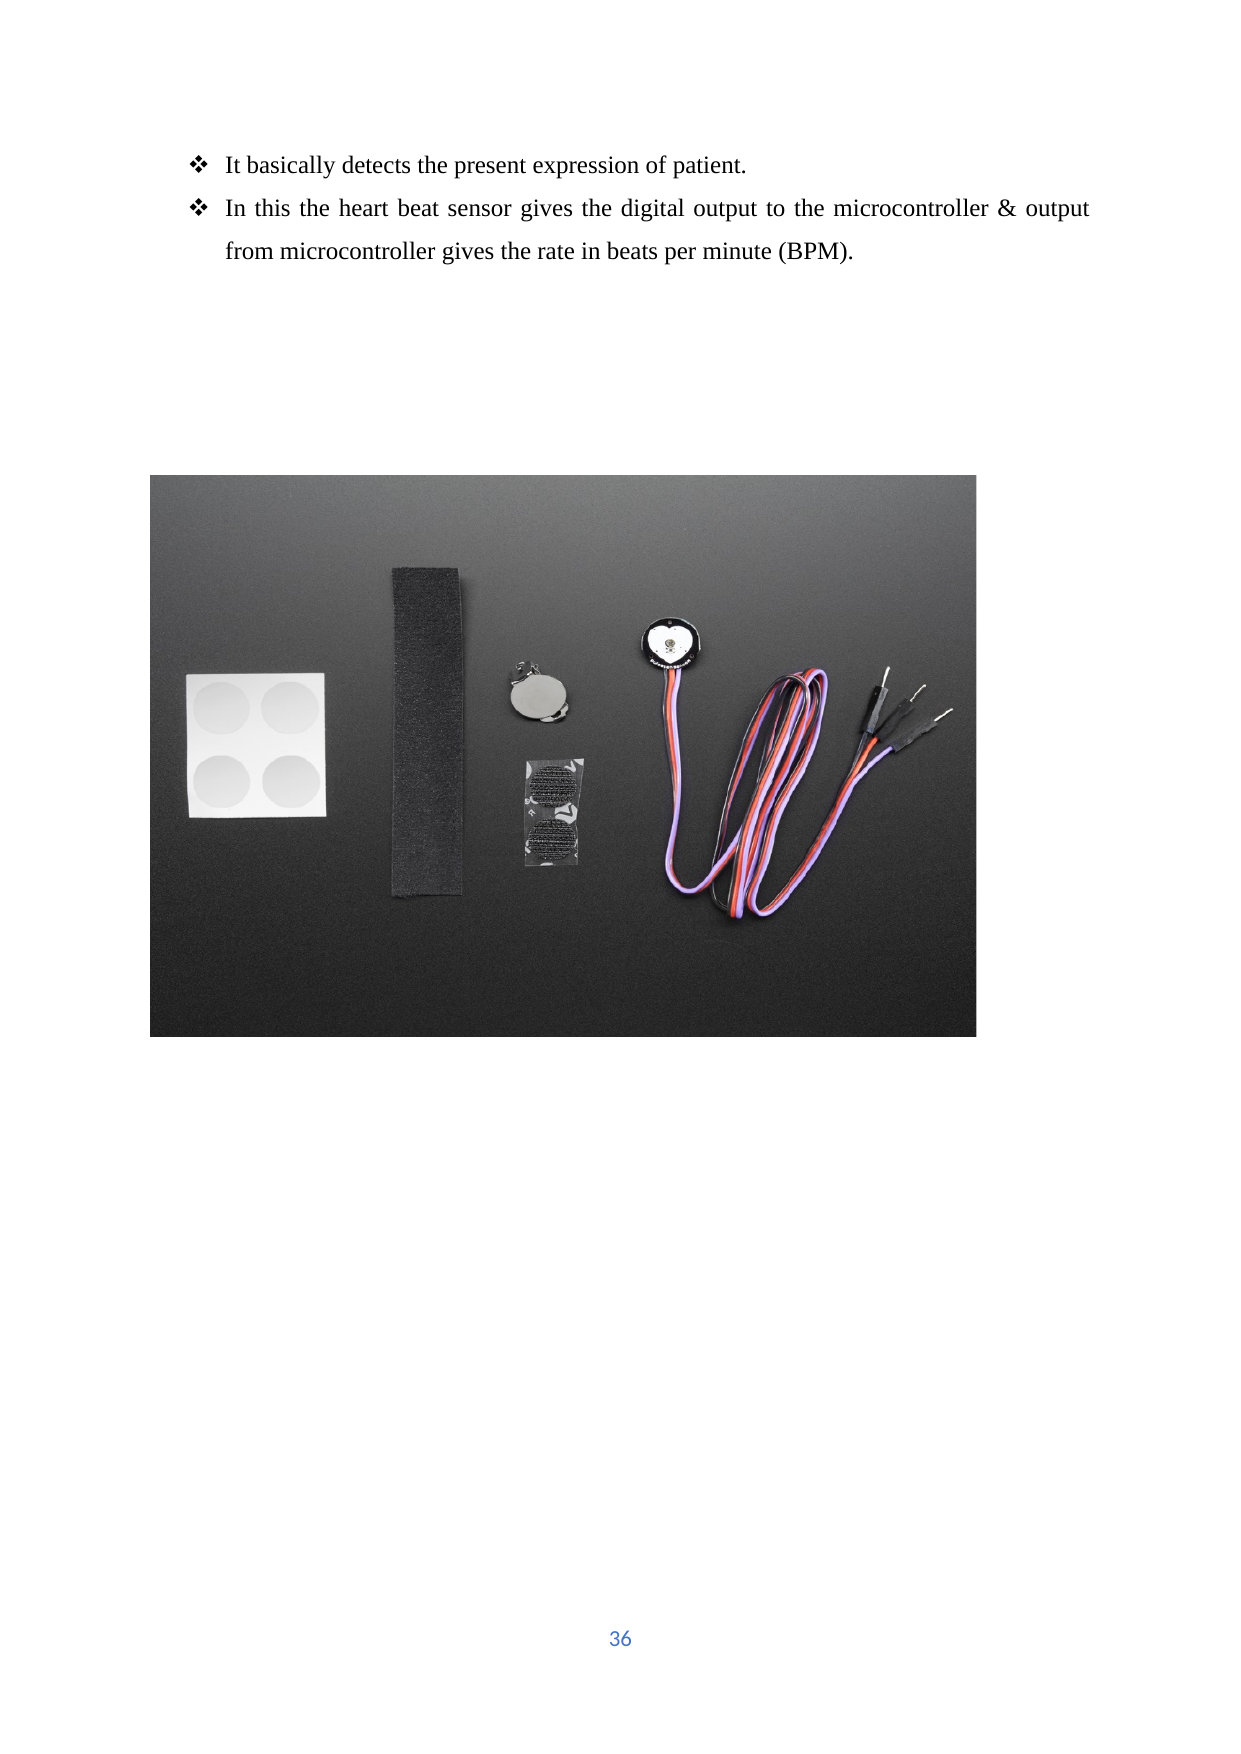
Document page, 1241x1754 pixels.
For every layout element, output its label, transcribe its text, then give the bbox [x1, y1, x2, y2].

list In this the heart beat sensor gives the digital output to the microcontroller & output from microcontroller gives the rate in beats per minute (BPM). [187, 193, 1090, 265]
list It basically detects the present expression of patient. [187, 150, 1090, 179]
picture [150, 475, 977, 1037]
